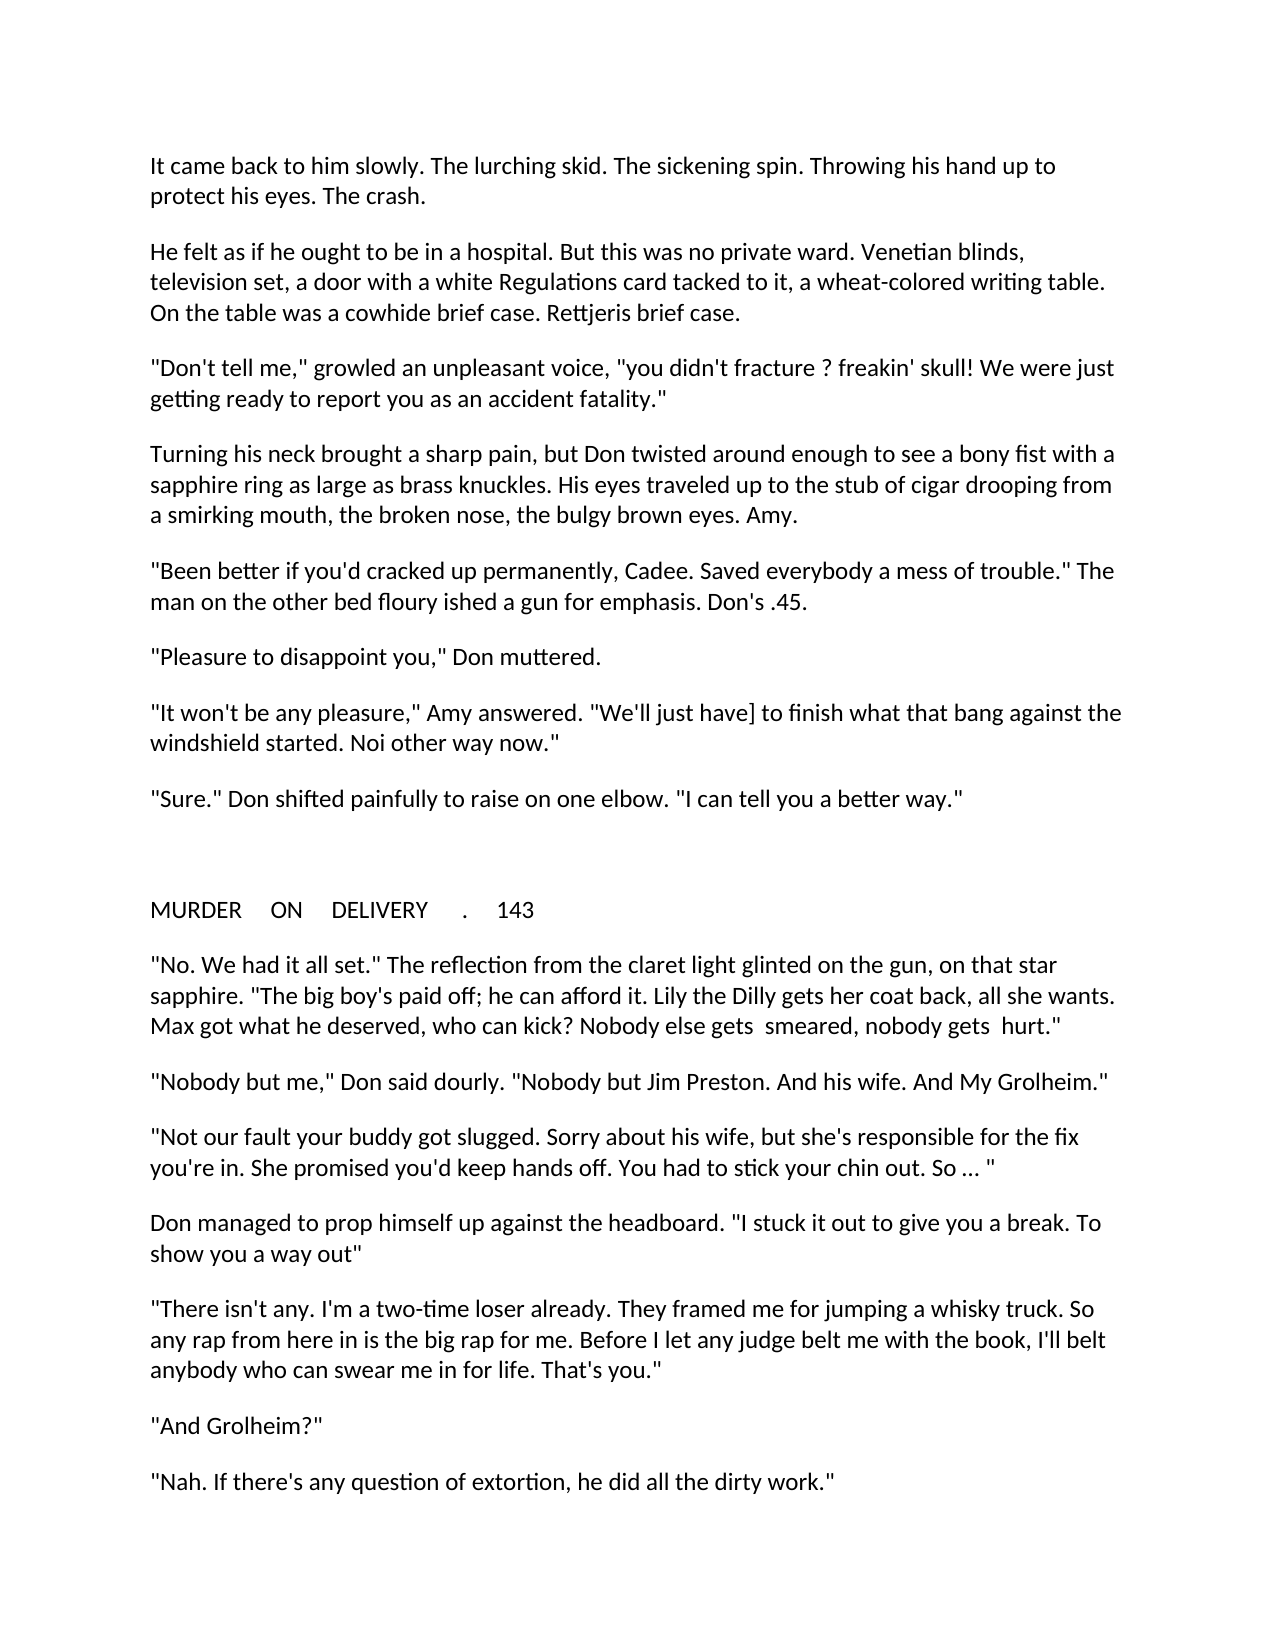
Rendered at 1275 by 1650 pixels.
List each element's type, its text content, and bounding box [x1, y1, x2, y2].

text "Sure." Don shifted painfully to raise on one elbow. "I can tell you a better way." [150, 783, 1125, 813]
text "There isn't any. I'm a two-time loser already. They framed me for jumping a whisky truck. So any rap from here in is the big rap for me. Before I let any judge belt me with the book, I'll belt anybody who can swear me in for life. That's you." [150, 1293, 1125, 1385]
text "No. We had it all set." The reflection from the claret light glinted on the gun, on that star sapphire. "The big boy's paid off; he can afford it. Lily the Dilly gets her coat back, all she wants. Max got what he deserved, who can kick? Nobody else gets smeared, nobody gets hurt." [150, 949, 1125, 1041]
text Don managed to prop himself up against the headboard. "I stuck it out to give you a break. To show you a way out" [150, 1207, 1125, 1268]
text "Not our fault your buddy got slugged. Sorry about his wife, but she's responsible for the fix you're in. She promised you'd keep hands off. You had to stick your chin out. So … " [150, 1121, 1125, 1182]
text MURDER ON DELIVERY . 143 [150, 894, 1125, 924]
text "Nobody but me," Don said dourly. "Nobody but Jim Preston. And his wife. And My Grolheim." [150, 1066, 1125, 1096]
text He felt as if he ought to be in a hospital. But this was no private ward. Venetian blinds, television set, a door with a white Regulations card tacked to it, a wheat-colored writing table. On the table was a cowhide brief case. Rettjeris brief case. [150, 236, 1125, 328]
text "Nah. If there's any question of extortion, he did all the dirty work." [150, 1466, 1125, 1496]
text "Been better if you'd cracked up permanently, Cadee. Saved everybody a mess of trouble." The man on the other bed floury ished a gun for emphasis. Don's .45. [150, 555, 1125, 616]
text Turning his neck brought a sharp pain, but Don twisted around enough to see a bony fist with a sapphire ring as large as brass knuckles. His eyes traveled up to the stub of cigar drooping from a smirking mouth, the broken nose, the bulgy brown eyes. Amy. [150, 439, 1125, 530]
text It came back to him slowly. The lurching skid. The sickening spin. Throwing his hand up to protect his eyes. The crash. [150, 150, 1125, 211]
text "And Grolheim?" [150, 1410, 1125, 1441]
text "It won't be any pleasure," Amy answered. "We'll just have] to finish what that bang against the windshield started. Noi other way now." [150, 697, 1125, 758]
text "Don't tell me," growled an unpleasant voice, "you didn't fracture ? freakin' skull! We were just getting ready to report you as an accident fatality." [150, 353, 1125, 414]
text "Pleasure to disappoint you," Don muttered. [150, 641, 1125, 672]
